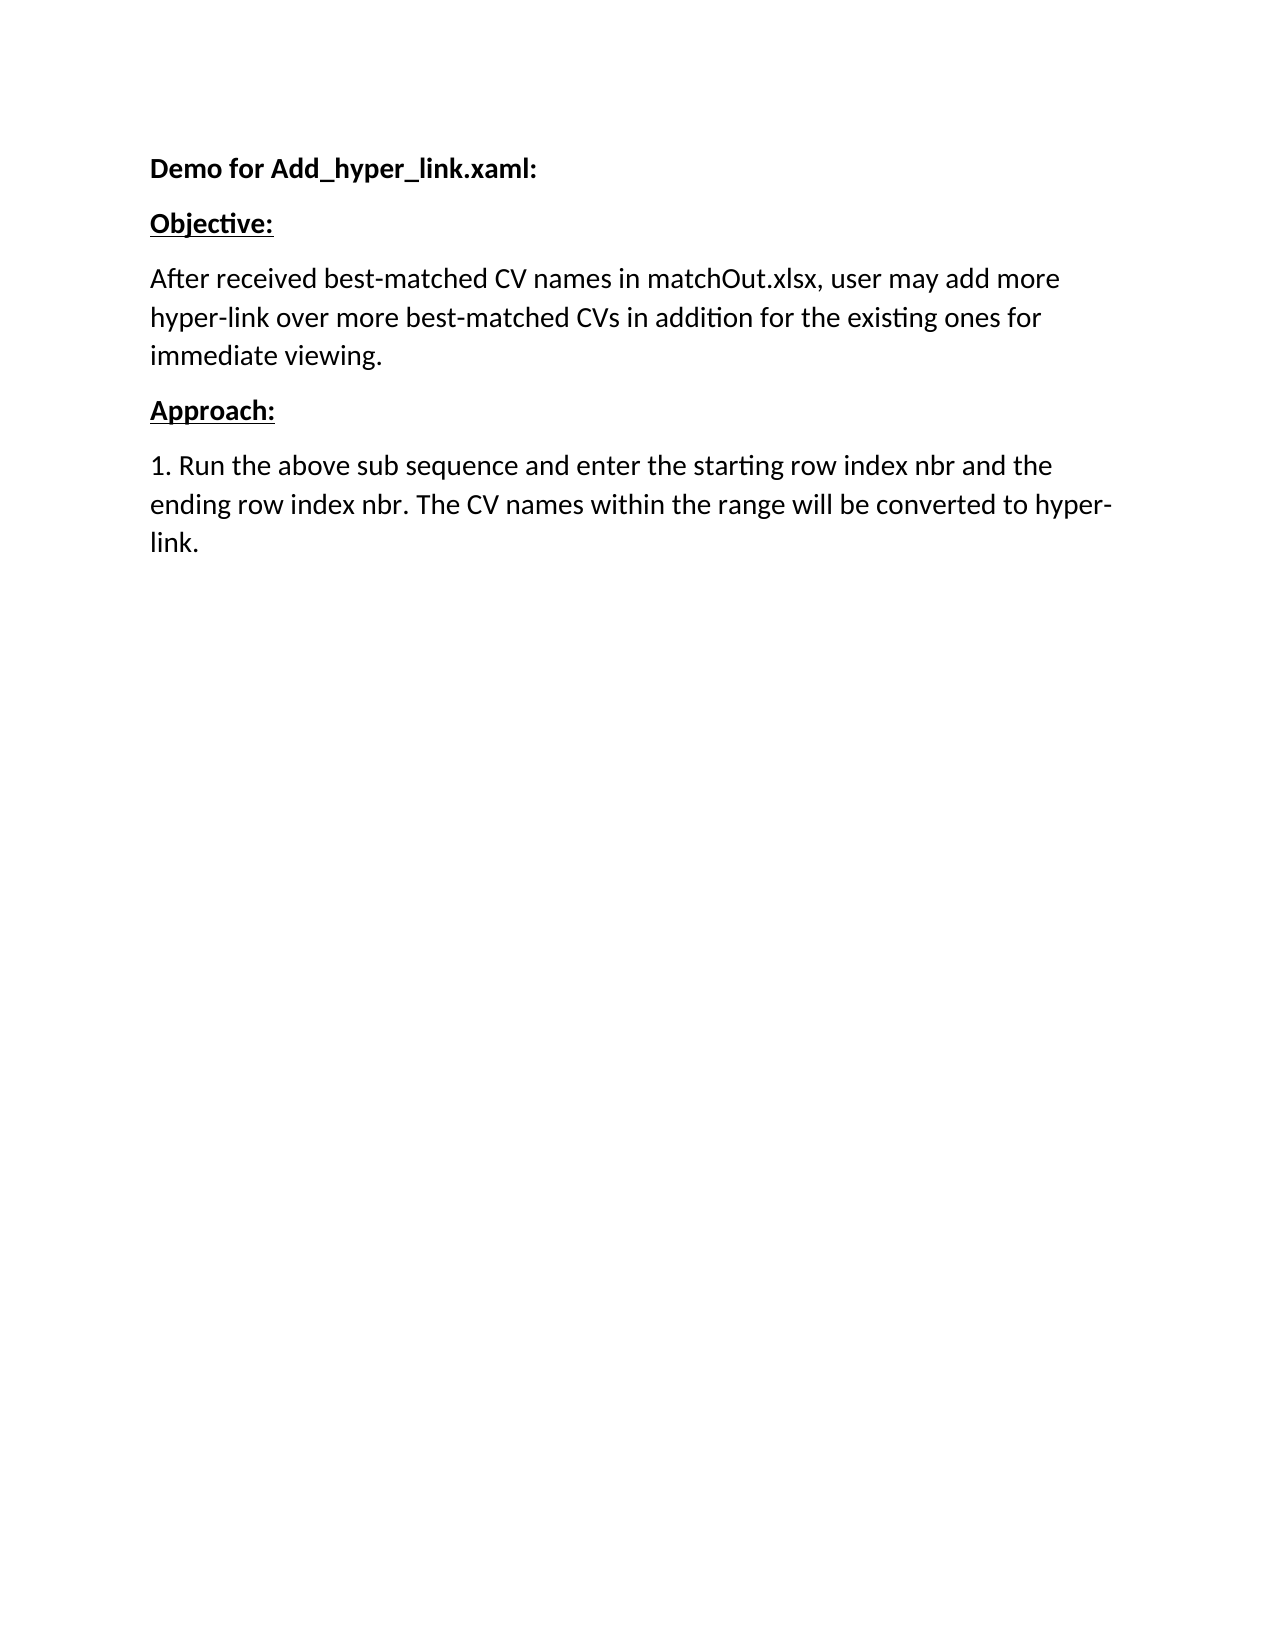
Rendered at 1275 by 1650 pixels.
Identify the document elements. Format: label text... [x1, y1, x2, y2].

text 1. Run the above sub sequence and enter the starting row index nbr and the ending row index nbr. The CV names within the range will be converted to hyper-link. [150, 447, 1125, 560]
text Approach: [150, 392, 1125, 428]
text Objective: [150, 205, 1125, 241]
text After received best-matched CV names in matchOut.xlsx, user may add more hyper-link over more best-matched CVs in addition for the existing ones for immediate viewing. [150, 260, 1125, 373]
text Demo for Add_hyper_link.xaml: [150, 150, 1125, 186]
